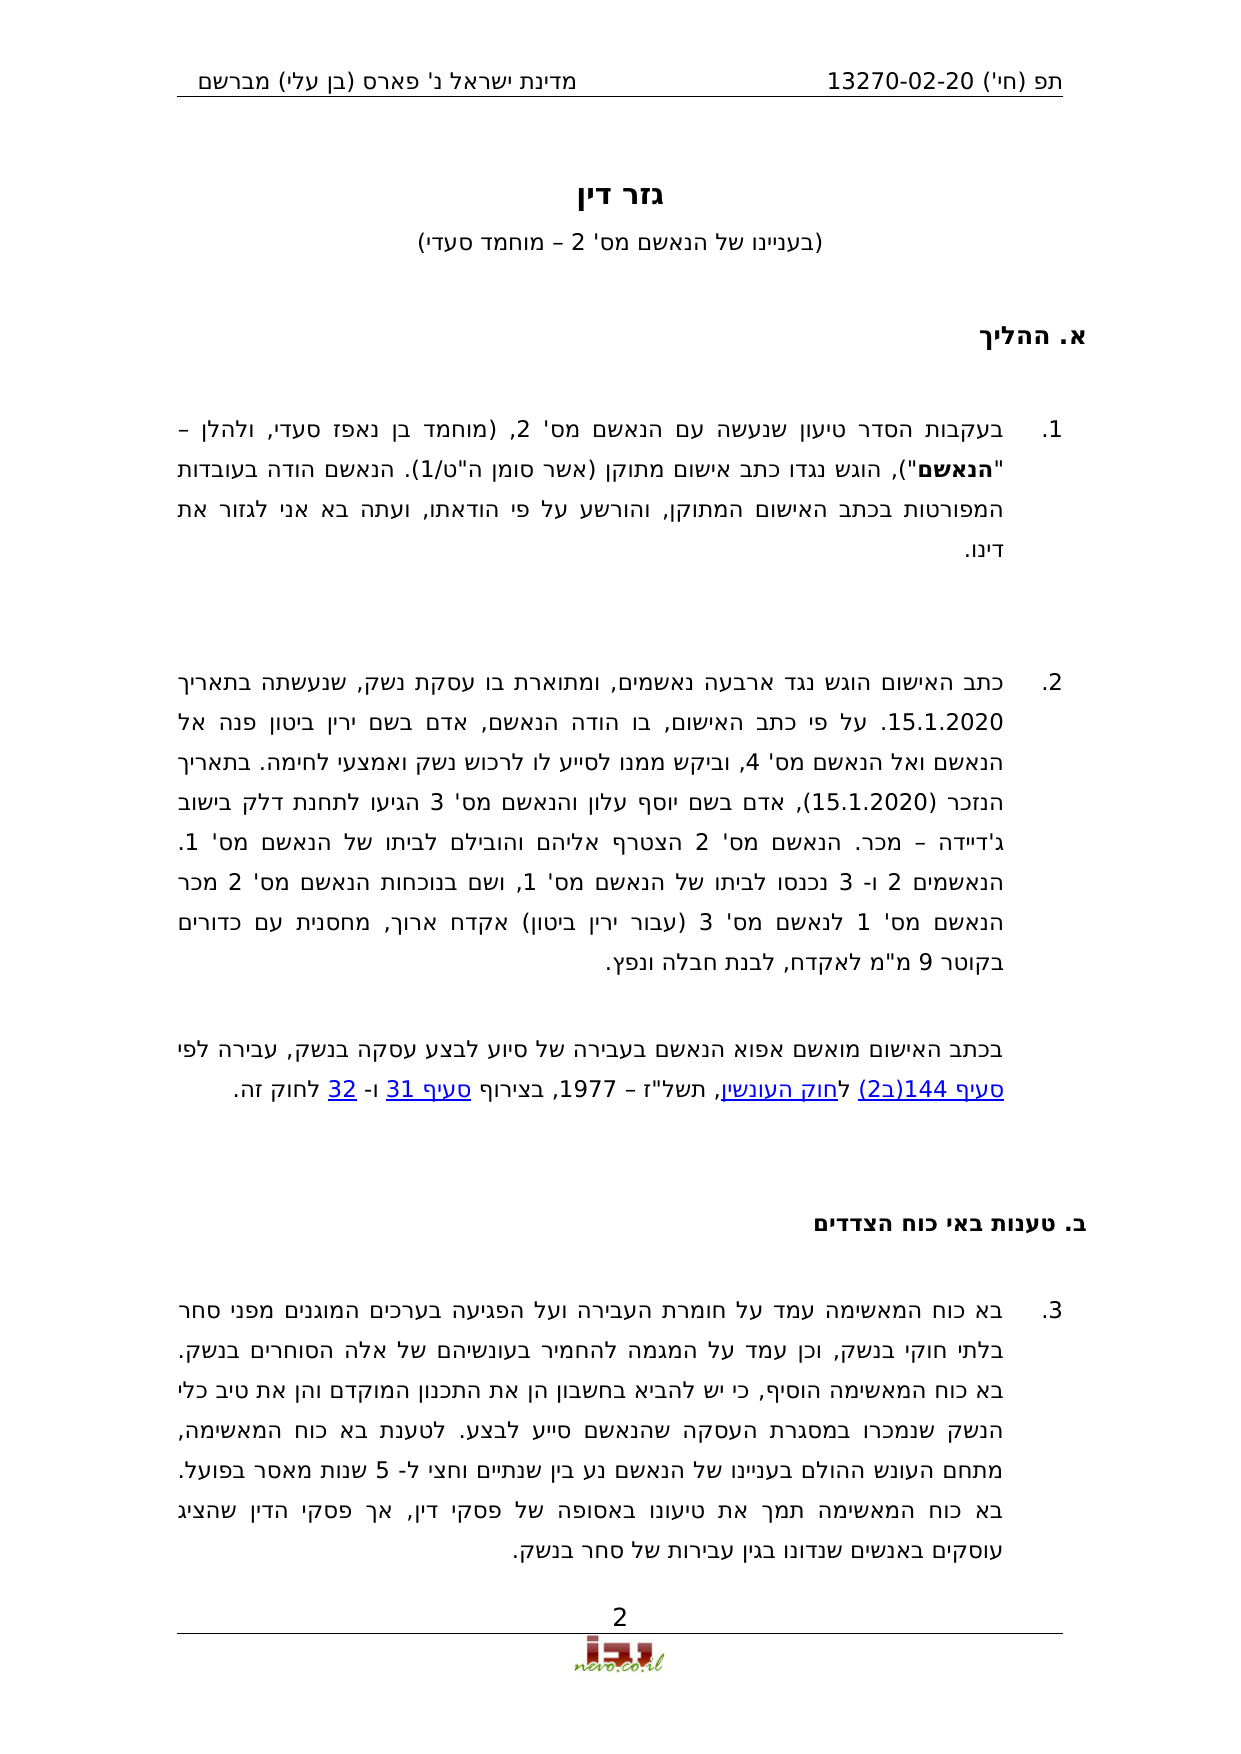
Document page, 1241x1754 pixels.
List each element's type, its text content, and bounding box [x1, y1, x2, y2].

text ב. טענות באי כוח הצדדים [177, 1210, 1087, 1237]
text גזר דין [177, 177, 1063, 211]
text (בעניינו של הנאשם מס' 2 – מוחמד סעדי) [177, 229, 1063, 256]
picture [574, 1635, 666, 1673]
text 1. בעקבות הסדר טיעון שנעשה עם הנאשם מס' 2, (מוחמד בן נאפז סעדי, ולהלן – "הנאשם"), הוגש נגדו כתב אישום מתוקן (אשר סומן ה"ט/1). הנאשם הודה בעובדות המפורטות בכתב האישום המתוקן, והורשע על פי הודאתו, ועתה בא אני לגזור את דינו. [177, 416, 1063, 562]
text בכתב האישום מואשם אפוא הנאשם בעבירה של סיוע לבצע עסקה בנשק, עבירה לפי סעיף 144(ב2) לחוק העונשין, תשל"ז – 1977, בצירוף סעיף 31 ו- 32 לחוק זה. [177, 1036, 1063, 1103]
text 3. בא כוח המאשימה עמד על חומרת העבירה ועל הפגיעה בערכים המוגנים מפני סחר בלתי חוקי בנשק, וכן עמד על המגמה להחמיר בעונשיהם של אלה הסוחרים בנשק. בא כוח המאשימה הוסיף, כי יש להביא בחשבון הן את התכנון המוקדם והן את טיב כלי הנשק שנמכרו במסגרת העסקה שהנאשם סייע לבצע. לטענת בא כוח המאשימה, מתחם העונש ההולם בעניינו של הנאשם נע בין שנתיים וחצי ל- 5 שנות מאסר בפועל. בא כוח המאשימה תמך את טיעונו באסופה של פסקי דין, אך פסקי הדין שהציג עוסקים באנשים שנדונו בגין עבירות של סחר בנשק. [177, 1297, 1063, 1564]
text א. ההליך [177, 321, 1087, 350]
text 2. כתב האישום הוגש נגד ארבעה נאשמים, ומתוארת בו עסקת נשק, שנעשתה בתאריך 15.1.2020. על פי כתב האישום, בו הודה הנאשם, אדם בשם ירין ביטון פנה אל הנאשם ואל הנאשם מס' 4, וביקש ממנו לסייע לו לרכוש נשק ואמצעי לחימה. בתאריך הנזכר (15.1.2020), אדם בשם יוסף עלון והנאשם מס' 3 הגיעו לתחנת דלק בישוב ג'דיידה – מכר. הנאשם מס' 2 הצטרף אליהם והובילם לביתו של הנאשם מס' 1. הנאשמים 2 ו- 3 נכנסו לביתו של הנאשם מס' 1, ושם בנוכחות הנאשם מס' 2 מכר הנאשם מס' 1 לנאשם מס' 3 (עבור ירין ביטון) אקדח ארוך, מחסנית עם כדורים בקוטר 9 מ"מ לאקדח, לבנת חבלה ונפץ. [177, 669, 1063, 976]
